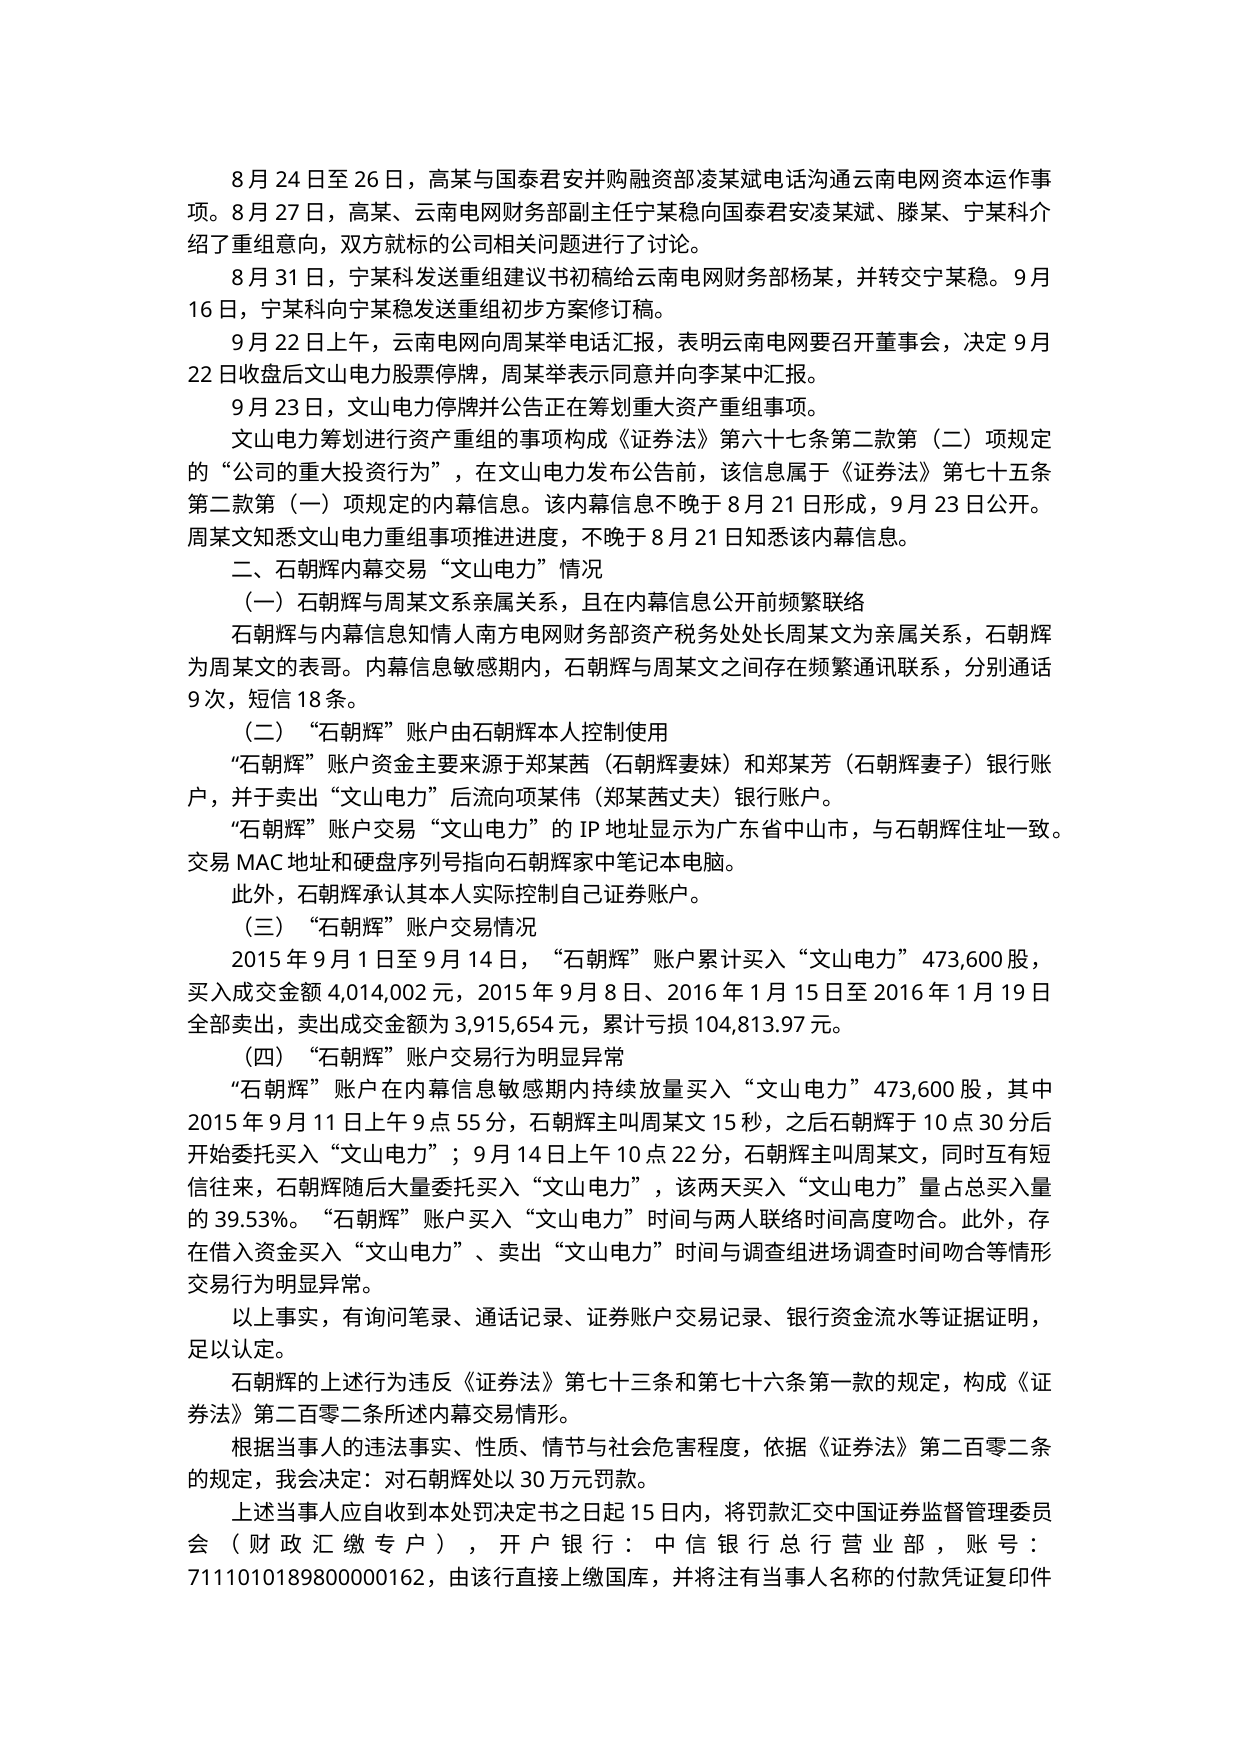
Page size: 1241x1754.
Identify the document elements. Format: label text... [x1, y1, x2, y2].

text （一）石朝辉与周某文系亲属关系，且在内幕信息公开前频繁联络 [187, 584, 1053, 617]
text “石朝辉”账户在内幕信息敏感期内持续放量买入“文山电力”473,600股，其中2015年9月11日上午9点55分，石朝辉主叫周某文15秒，之后石朝辉于10点30分后开始委托买入“文山电力”；9月14日上午10点22分，石朝辉主叫周某文，同时互有短信往来，石朝辉随后大量委托买入“文山电力”，该两天买入“文山电力”量占总买入量的39.53%。“石朝辉”账户买入“文山电力”时间与两人联络时间高度吻合。此外，存在借入资金买入“文山电力”、卖出“文山电力”时间与调查组进场调查时间吻合等情形，交易行为明显异常。 [187, 1072, 1053, 1299]
text 根据当事人的违法事实、性质、情节与社会危害程度，依据《证券法》第二百零二条的规定，我会决定：对石朝辉处以30万元罚款。 [187, 1429, 1053, 1494]
text “石朝辉”账户资金主要来源于郑某茜（石朝辉妻妹）和郑某芳（石朝辉妻子）银行账户，并于卖出“文山电力”后流向项某伟（郑某茜丈夫）银行账户。 [187, 747, 1053, 812]
text 2015年9月1日至9月14日，“石朝辉”账户累计买入“文山电力”473,600股，买入成交金额4,014,002元，2015年9月8日、2016年1月15日至2016年1月19日全部卖出，卖出成交金额为3,915,654元，累计亏损104,813.97元。 [187, 942, 1053, 1039]
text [187, 1494, 1053, 1592]
text 8月24日至26日，高某与国泰君安并购融资部凌某斌电话沟通云南电网资本运作事项。8月27日，高某、云南电网财务部副主任宁某稳向国泰君安凌某斌、滕某、宁某科介绍了重组意向，双方就标的公司相关问题进行了讨论。 [187, 162, 1053, 259]
text （三）“石朝辉”账户交易情况 [187, 909, 1053, 942]
text 8月31日，宁某科发送重组建议书初稿给云南电网财务部杨某，并转交宁某稳。9月16日，宁某科向宁某稳发送重组初步方案修订稿。 [187, 259, 1053, 324]
text “石朝辉”账户交易“文山电力”的IP地址显示为广东省中山市，与石朝辉住址一致。交易MAC地址和硬盘序列号指向石朝辉家中笔记本电脑。 [187, 812, 1053, 877]
text 9月22日上午，云南电网向周某举电话汇报，表明云南电网要召开董事会，决定9月22日收盘后文山电力股票停牌，周某举表示同意并向李某中汇报。 [187, 324, 1053, 389]
text 以上事实，有询问笔录、通话记录、证券账户交易记录、银行资金流水等证据证明，足以认定。 [187, 1299, 1053, 1364]
text 二、石朝辉内幕交易“文山电力”情况 [187, 552, 1053, 584]
text 石朝辉与内幕信息知情人南方电网财务部资产税务处处长周某文为亲属关系，石朝辉为周某文的表哥。内幕信息敏感期内，石朝辉与周某文之间存在频繁通讯联系，分别通话9次，短信18条。 [187, 617, 1053, 714]
text 9月23日，文山电力停牌并公告正在筹划重大资产重组事项。 [187, 389, 1053, 422]
text 石朝辉的上述行为违反《证券法》第七十三条和第七十六条第一款的规定，构成《证券法》第二百零二条所述内幕交易情形。 [187, 1364, 1053, 1429]
text （二）“石朝辉”账户由石朝辉本人控制使用 [187, 714, 1053, 747]
text 文山电力筹划进行资产重组的事项构成《证券法》第六十七条第二款第（二）项规定的“公司的重大投资行为”，在文山电力发布公告前，该信息属于《证券法》第七十五条第二款第（一）项规定的内幕信息。该内幕信息不晚于8月21日形成，9月23日公开。周某文知悉文山电力重组事项推进进度，不晚于8月21日知悉该内幕信息。 [187, 422, 1053, 552]
text （四）“石朝辉”账户交易行为明显异常 [187, 1039, 1053, 1072]
text 此外，石朝辉承认其本人实际控制自己证券账户。 [187, 877, 1053, 909]
